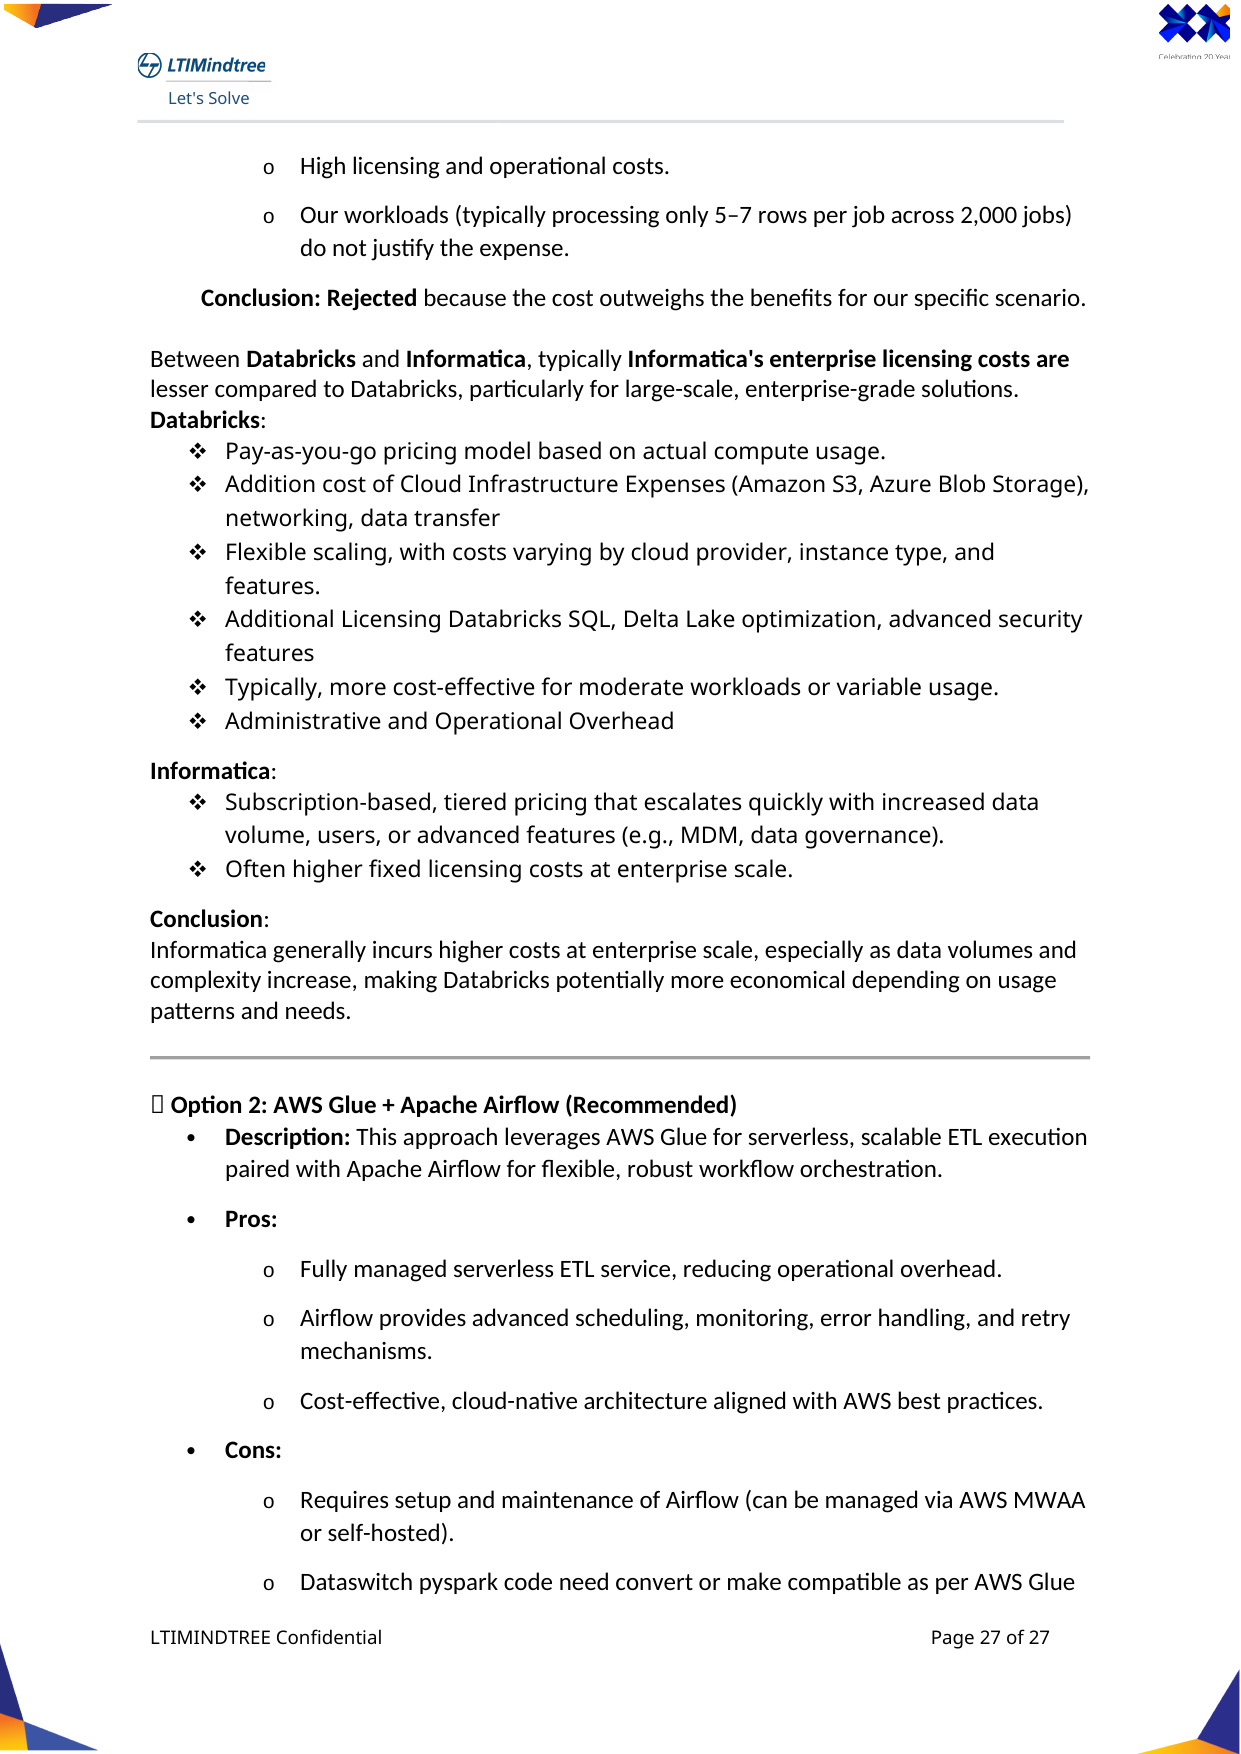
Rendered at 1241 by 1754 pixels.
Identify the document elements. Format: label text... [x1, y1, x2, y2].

list Cons: [187, 1434, 1090, 1465]
list Pay-as-you-go pricing model based on actual compute usage. [187, 435, 1090, 466]
text Between Databricks and Informatica, typically Informatica's enterprise licensing costs are lesser compared to Databricks, particularly for large-scale, enterprise-grade solutions. [150, 343, 1090, 404]
list Dataswitch pyspark code need convert or make compatible as per AWS Glue [262, 1567, 1090, 1597]
list High licensing and operational costs. [262, 150, 1090, 181]
list Fully managed serverless ETL service, reducing operational overhead. [262, 1253, 1090, 1283]
text Conclusion: Rejected because the cost outweighs the benefits for our specific scenario. [150, 282, 1090, 313]
list Cost-effective, cloud-native architecture aligned with AWS best practices. [262, 1385, 1090, 1415]
picture [0, 1641, 98, 1754]
picture [3, 0, 113, 100]
text Databricks: [150, 404, 1090, 435]
list Requires setup and maintenance of Airflow (can be managed via AWS MWAA or self-hosted). [262, 1484, 1090, 1547]
list Flexible scaling, with costs varying by cloud provider, instance type, and features. [187, 536, 1090, 601]
list Subscription-based, tiered pricing that escalates quickly with increased data volume, users, or advanced features (e.g., MDM, data governance). [187, 786, 1090, 851]
text Conclusion: Informatica generally incurs higher costs at enterprise scale, especially as data volumes and complexity increase, making Databricks potentially more economical depending on usage patterns and needs. [150, 903, 1090, 1026]
list Airflow provides advanced scheduling, monitoring, error handling, and retry mechanisms. [262, 1302, 1090, 1366]
list Our workloads (typically processing only 5–7 rows per job across 2,000 jobs) do not justify the expense. [262, 199, 1090, 263]
list Often higher fixed licensing costs at enterprise scale. [187, 853, 1090, 884]
text ✅ Option 2: AWS Glue + Apache Airflow (Recommended) [150, 1087, 1090, 1121]
list Addition cost of Cloud Infrastructure Expenses (Amazon S3, Azure Blob Storage), networking, data transfer [187, 468, 1090, 533]
picture [1158, 4, 1230, 59]
picture [137, 53, 265, 78]
list Pros: [187, 1203, 1090, 1234]
picture [1134, 1670, 1241, 1754]
list Administrative and Operational Overhead [187, 705, 1090, 736]
text Informatica: [150, 755, 1090, 786]
list Typically, more cost-effective for moderate workloads or variable usage. [187, 671, 1090, 702]
list Description: This approach leverages AWS Glue for serverless, scalable ETL execution paired with Apache Airflow for flexible, robust workflow orchestration. [187, 1121, 1090, 1184]
list Additional Licensing Databricks SQL, Delta Lake optimization, advanced security features [187, 603, 1090, 668]
